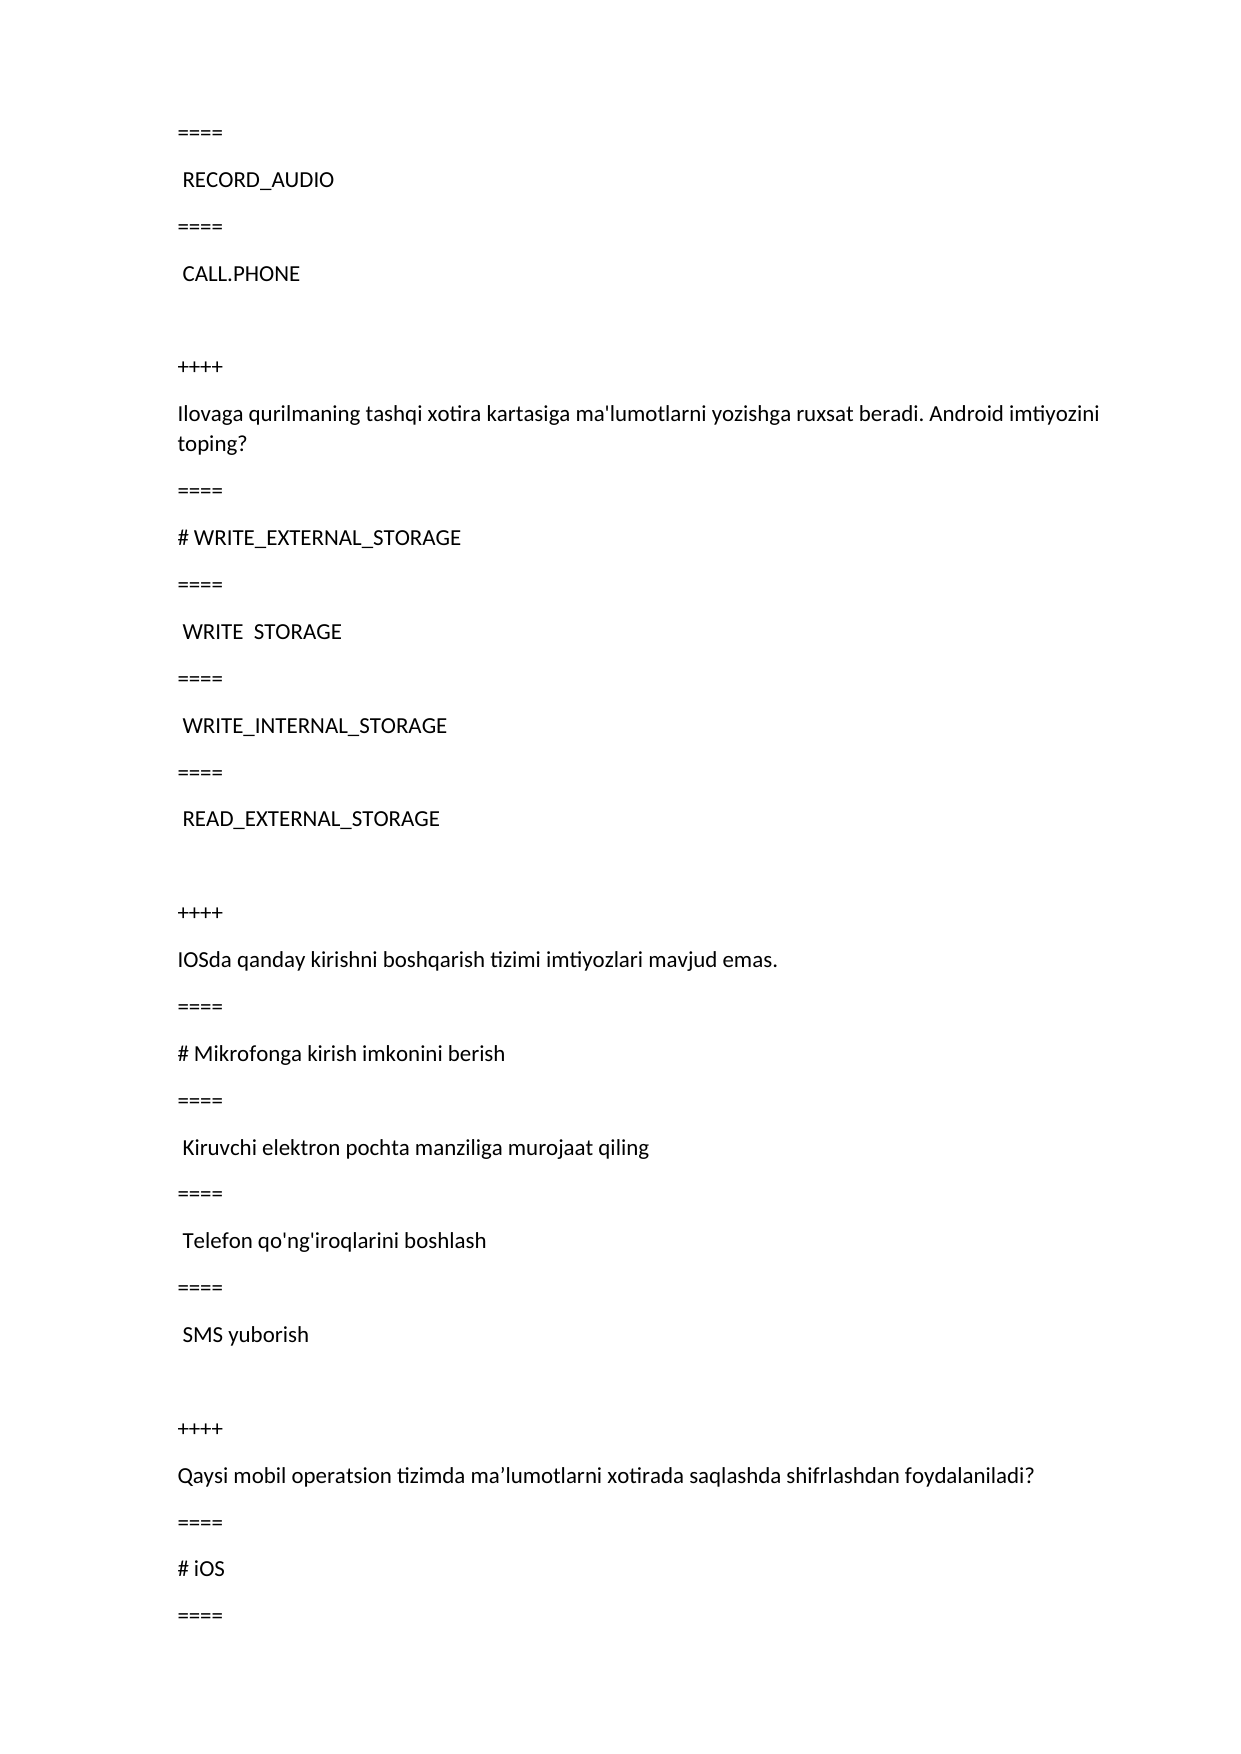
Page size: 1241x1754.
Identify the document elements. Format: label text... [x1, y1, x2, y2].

text ==== [177, 118, 1152, 146]
text ==== [177, 664, 1152, 692]
text # iOS [177, 1554, 1152, 1583]
text ==== [177, 1601, 1152, 1629]
text ==== [177, 1086, 1152, 1114]
text ++++ [177, 898, 1152, 926]
text ++++ [177, 1414, 1152, 1442]
text ==== [177, 992, 1152, 1020]
text IOSda qanday kirishni boshqarish tizimi imtiyozlari mavjud emas. [177, 945, 1152, 973]
text ++++ [177, 352, 1152, 381]
text ==== [177, 476, 1152, 504]
text Kiruvchi elektron pochta manziliga murojaat qiling [177, 1133, 1152, 1161]
text Ilovaga qurilmaning tashqi xotira kartasiga ma'lumotlarni yozishga ruxsat beradi. Android imtiyozini toping? [177, 399, 1152, 458]
text # WRITE_EXTERNAL_STORAGE [177, 523, 1152, 551]
text WRITE_INTERNAL_STORAGE [177, 711, 1152, 739]
text ==== [177, 212, 1152, 240]
text # Mikrofonga kirish imkonini berish [177, 1039, 1152, 1067]
text WRITE STORAGE [177, 617, 1152, 645]
text ==== [177, 1179, 1152, 1208]
text Telefon qo'ng'iroqlarini boshlash [177, 1226, 1152, 1254]
text Qaysi mobil operatsion tizimda ma’lumotlarni xotirada saqlashda shifrlashdan foydalaniladi? [177, 1461, 1152, 1489]
text CALL.PHONE [177, 259, 1152, 287]
text ==== [177, 1273, 1152, 1301]
text ==== [177, 758, 1152, 786]
text ==== [177, 1508, 1152, 1536]
text RECORD_AUDIO [177, 165, 1152, 193]
text READ_EXTERNAL_STORAGE [177, 804, 1152, 833]
text ==== [177, 570, 1152, 598]
text SMS yuborish [177, 1320, 1152, 1348]
